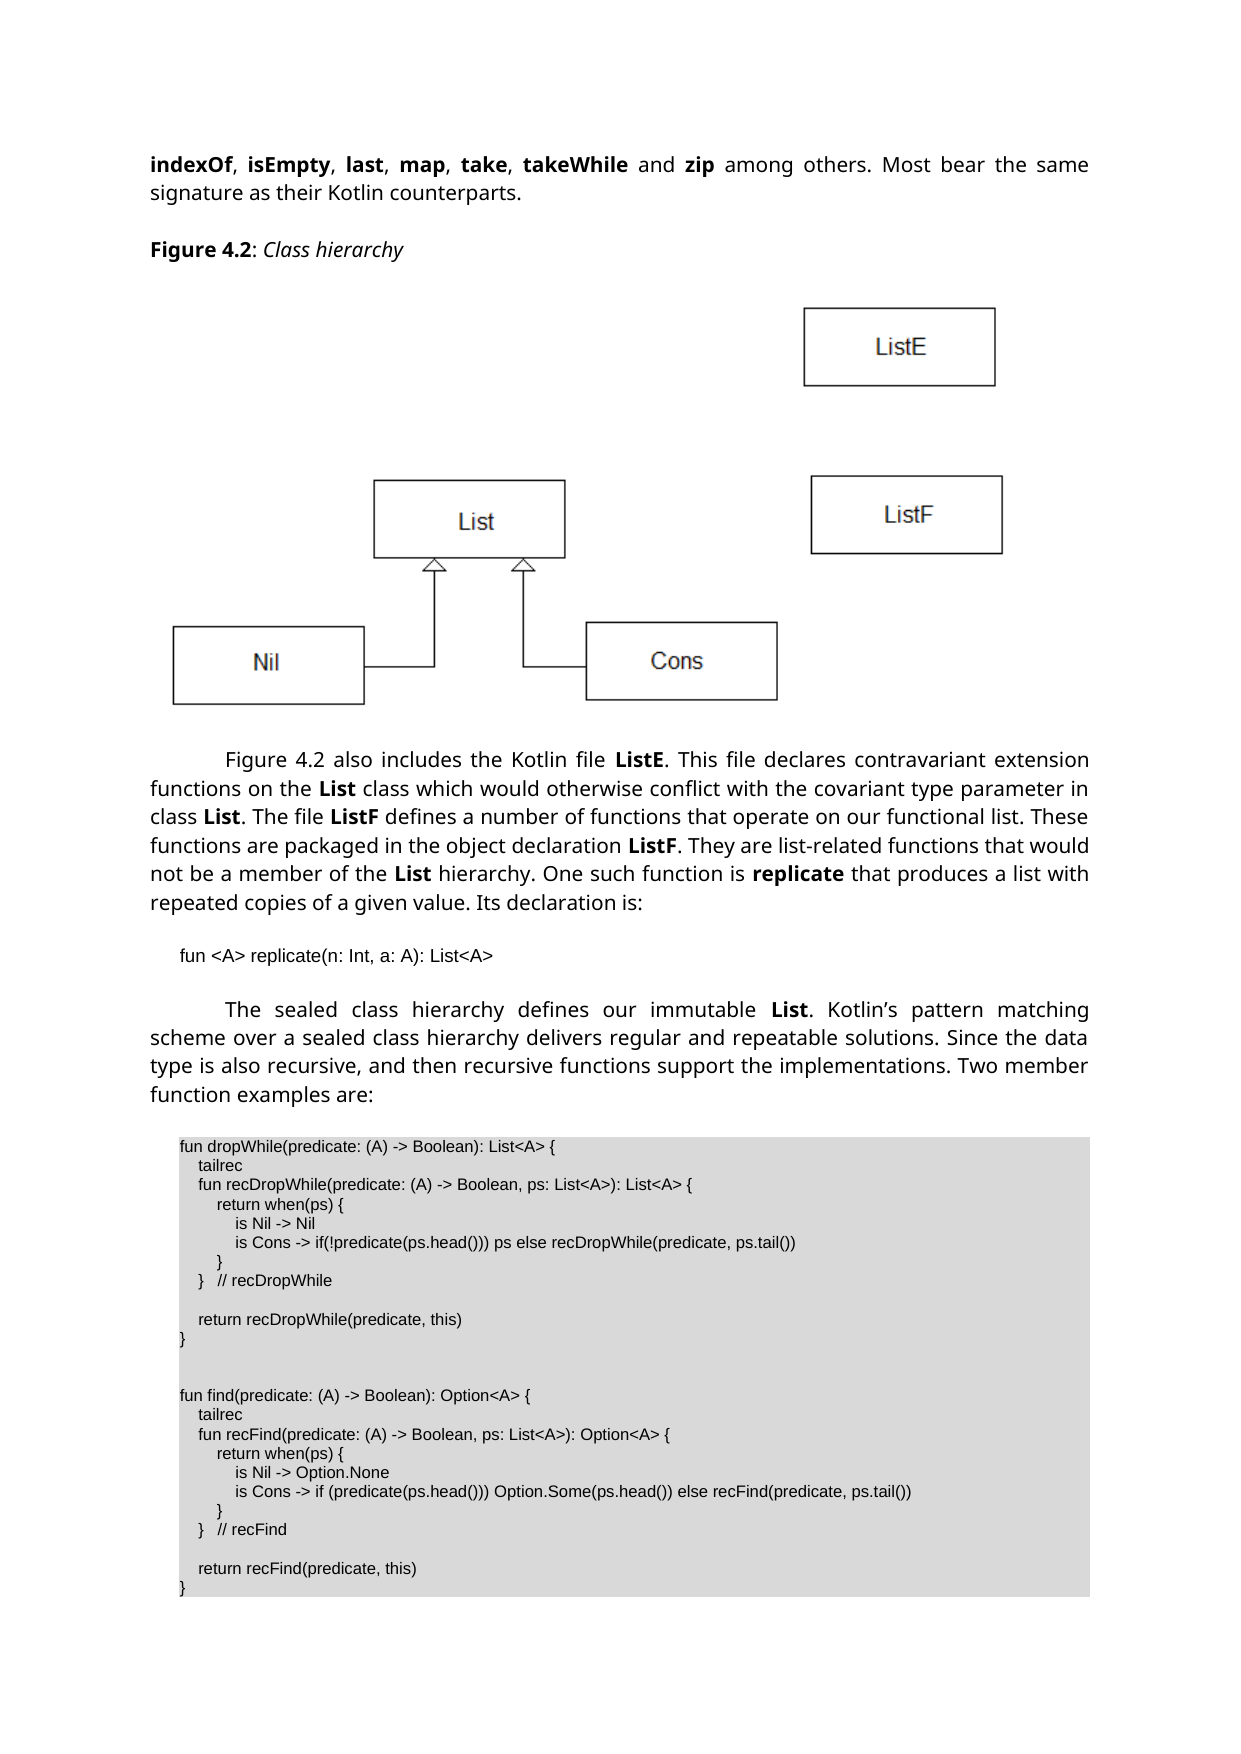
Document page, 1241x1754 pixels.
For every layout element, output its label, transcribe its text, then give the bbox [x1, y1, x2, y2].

text } // recFind [179, 1520, 1090, 1539]
picture [150, 292, 1016, 718]
text } [179, 1252, 1090, 1271]
text fun find(predicate: (A) -> Boolean): Option<A> { [179, 1386, 1090, 1405]
text Figure 4.2 also includes the Kotlin file ListE. This file declares contravariant extension functions on the List class which would otherwise conflict with the covariant type parameter in class List. The file ListF defines a number of functions that operate on our functional list. These functions are packaged in the object declaration ListF. They are list-related functions that would not be a member of the List hierarchy. One such function is replicate that produces a list with repeated copies of a given value. Its declaration is: [150, 746, 1090, 916]
text } [179, 1328, 1090, 1348]
text fun dropWhile(predicate: (A) -> Boolean): List<A> { [179, 1137, 1090, 1156]
text return when(ps) { [179, 1443, 1090, 1463]
text fun recDropWhile(predicate: (A) -> Boolean, ps: List<A>): List<A> { [179, 1175, 1090, 1194]
text Figure 4.2: Class hierarchy [150, 235, 1090, 264]
text return recDropWhile(predicate, this) [179, 1309, 1090, 1328]
text tailrec [179, 1156, 1090, 1175]
text fun recFind(predicate: (A) -> Boolean, ps: List<A>): Option<A> { [179, 1424, 1090, 1443]
text The sealed class hierarchy defines our immutable List. Kotlin’s pattern matching scheme over a sealed class hierarchy delivers regular and repeatable solutions. Since the data type is also recursive, and then recursive functions support the implementations. Two member function examples are: [150, 995, 1090, 1108]
text return when(ps) { [179, 1194, 1090, 1213]
text return recFind(predicate, this) [179, 1558, 1090, 1578]
text tailrec [179, 1405, 1090, 1424]
text is Cons -> if(!predicate(ps.head())) ps else recDropWhile(predicate, ps.tail()) [179, 1233, 1090, 1252]
text fun <A> replicate(n: Int, a: A): List<A> [179, 945, 1090, 966]
text is Nil -> Option.None [179, 1463, 1090, 1482]
text is Nil -> Nil [179, 1213, 1090, 1233]
text } // recDropWhile [179, 1271, 1090, 1290]
text } [179, 1501, 1090, 1520]
text is Cons -> if (predicate(ps.head())) Option.Some(ps.head()) else recFind(predicate, ps.tail()) [179, 1482, 1090, 1501]
text } [179, 1578, 1090, 1597]
